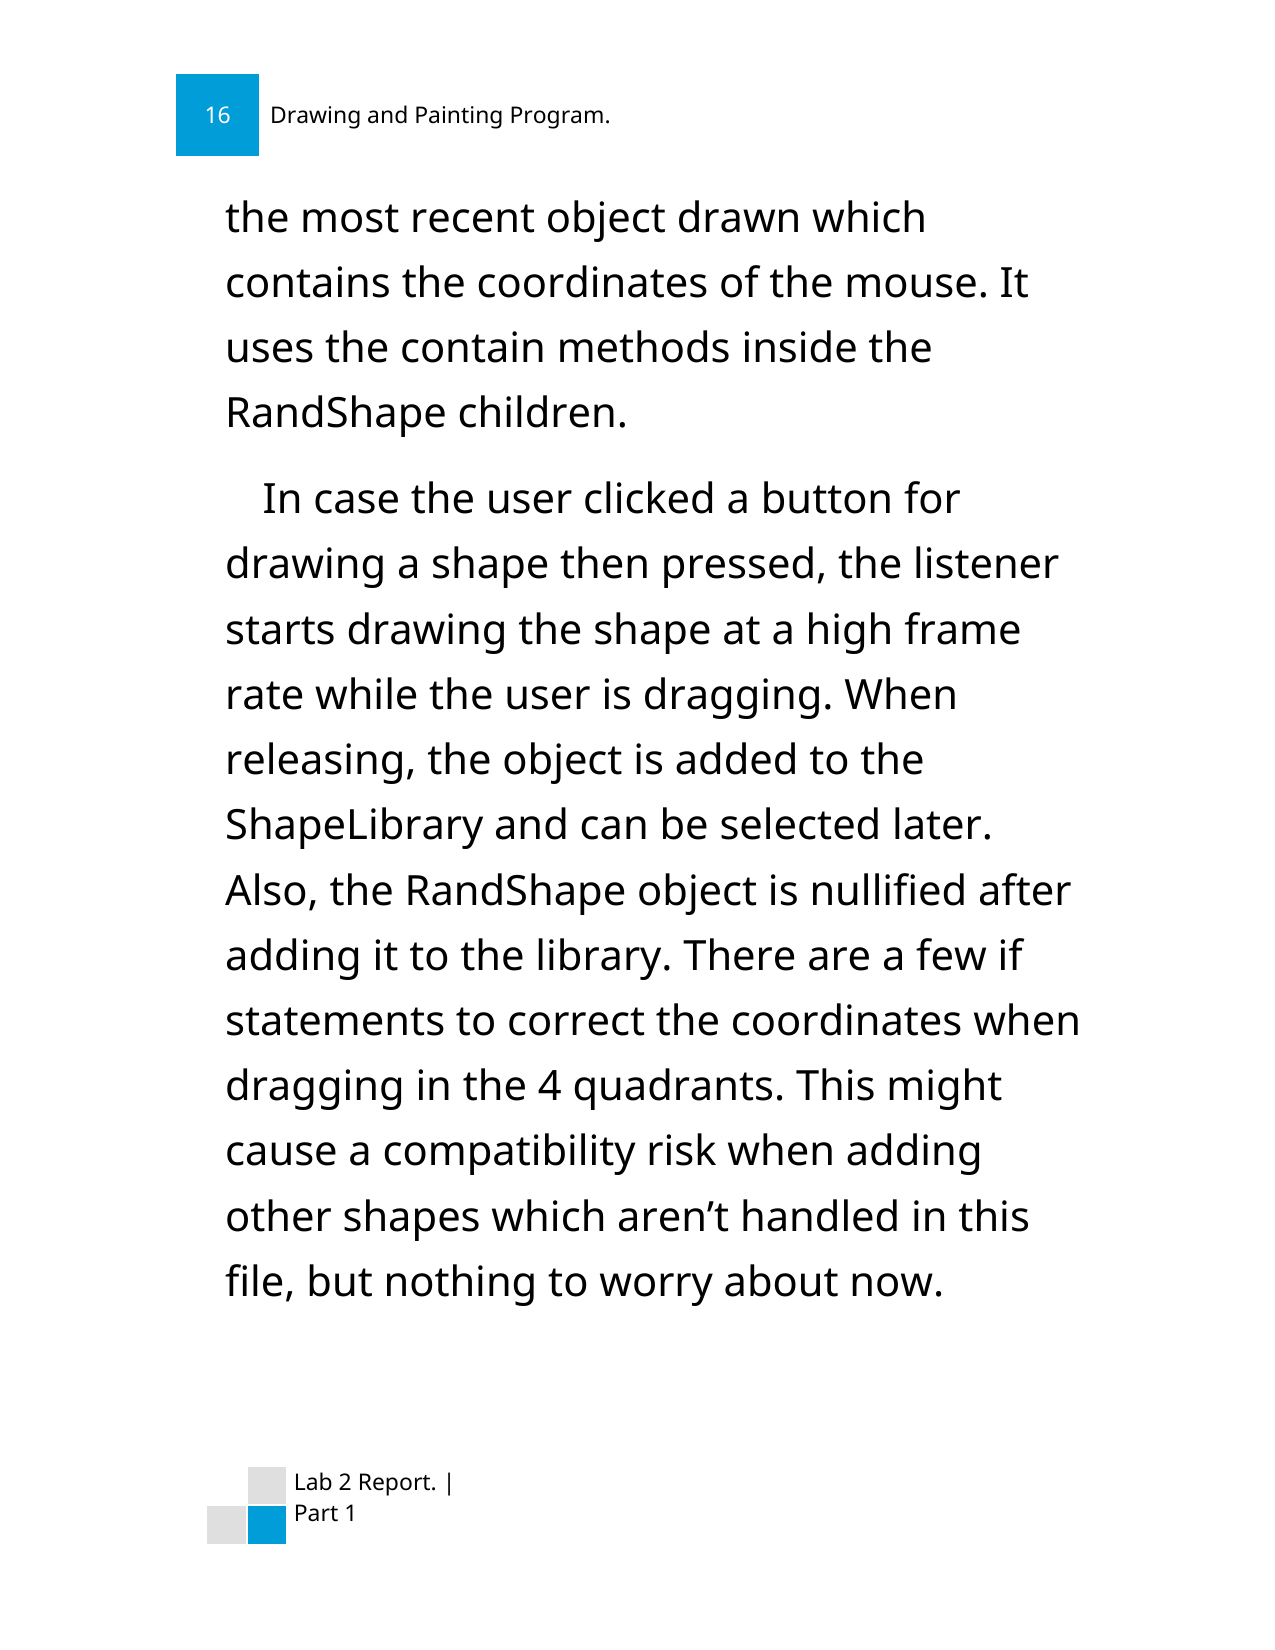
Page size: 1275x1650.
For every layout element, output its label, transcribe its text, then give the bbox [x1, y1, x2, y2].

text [225, 187, 1087, 440]
text In case the user clicked a button for drawing a shape then pressed, the listener starts drawing the shape at a high frame rate while the user is dragging. When releasing, the object is added to the ShapeLibrary and can be selected later. Also, the RandShape object is nullified after adding it to the library. There are a few if statements to correct the coordinates when dragging in the 4 quadrants. This might cause a compatibility risk when adding other shapes which aren’t handled in this file, but nothing to worry about now. [225, 469, 1087, 1308]
